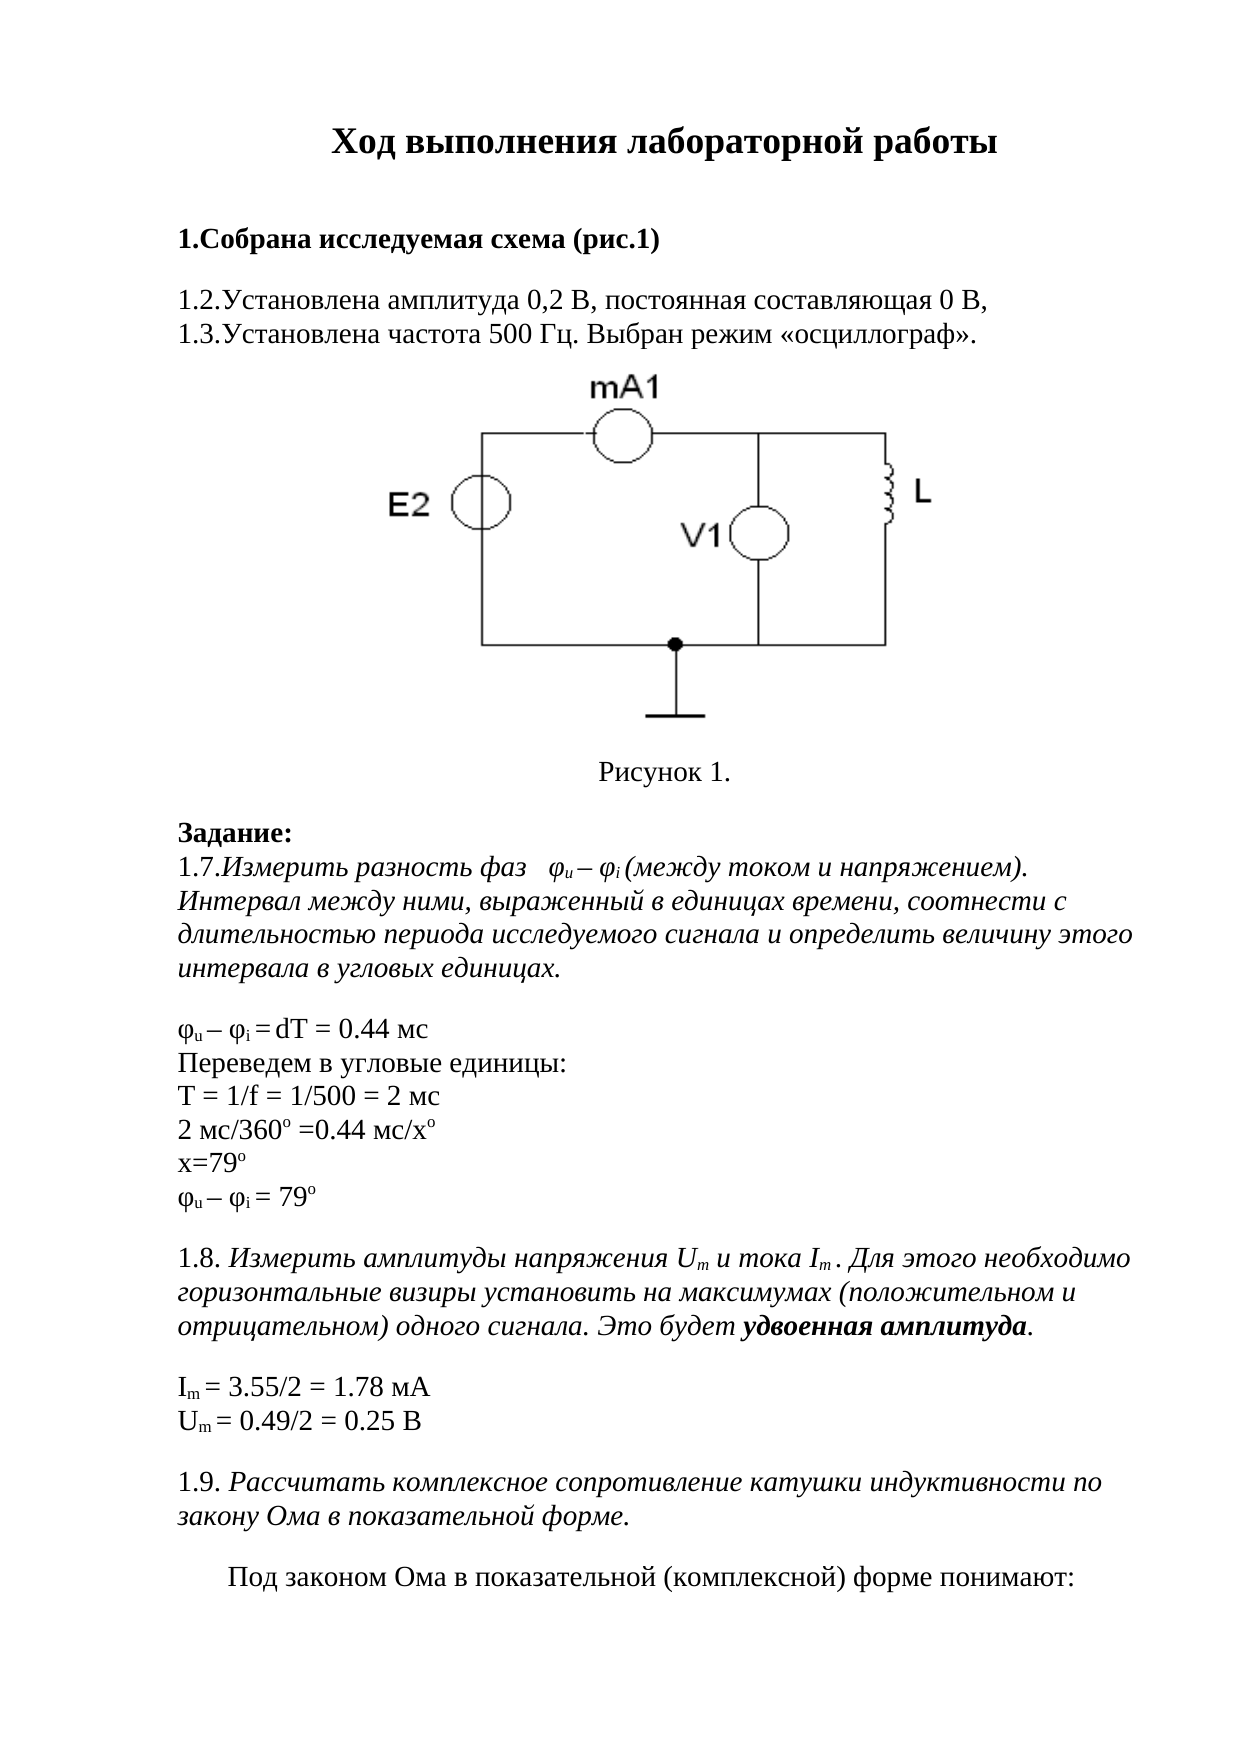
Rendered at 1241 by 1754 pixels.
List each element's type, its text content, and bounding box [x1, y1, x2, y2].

text Ход выполнения лабораторной работы [177, 118, 1152, 161]
text Задание: [177, 816, 1152, 849]
text Um = 0.49/2 = 0.25 В [177, 1403, 1152, 1436]
text Под законом Ома в показательной (комплексной) форме понимают: [177, 1559, 1152, 1593]
text 1.8. Измерить амплитуды напряжения Um и тока Im . Для этого необходимо горизонтальные визиры установить на максимумах (положительном и отрицательном) одного сигнала. Это будет удвоенная амплитуда. [177, 1241, 1152, 1341]
text 1.3.Установлена частота 500 Гц. Выбран режим «осциллограф». [177, 316, 1152, 349]
text 1.Собрана исследуемая схема (рис.1) [177, 221, 1152, 254]
text φu – φi = 79o [177, 1179, 1152, 1213]
text 2 мс/360о =0.44 мс/хо [177, 1112, 1152, 1146]
picture [349, 349, 980, 754]
text х=79o [177, 1146, 1152, 1179]
text Рисунок 1. [177, 754, 1152, 788]
text Т = 1/f = 1/500 = 2 мс [177, 1078, 1152, 1112]
text Im = 3.55/2 = 1.78 мА [177, 1369, 1152, 1403]
text φu – φi = dT = 0.44 мс [177, 1011, 1152, 1045]
text 1.7.Измерить разность фаз φu – φi (между током и напряжением). Интервал между ними, выраженный в единицах времени, соотнести с длительностью периода исследуемого сигнала и определить величину этого интервала в угловых единицах. [177, 849, 1152, 983]
text 1.2.Установлена амплитуда 0,2 В, постоянная составляющая 0 В, [177, 282, 1152, 316]
text Переведем в угловые единицы: [177, 1045, 1152, 1078]
text 1.9. Рассчитать комплексное сопротивление катушки индуктивности по закону Ома в показательной форме. [177, 1464, 1152, 1531]
